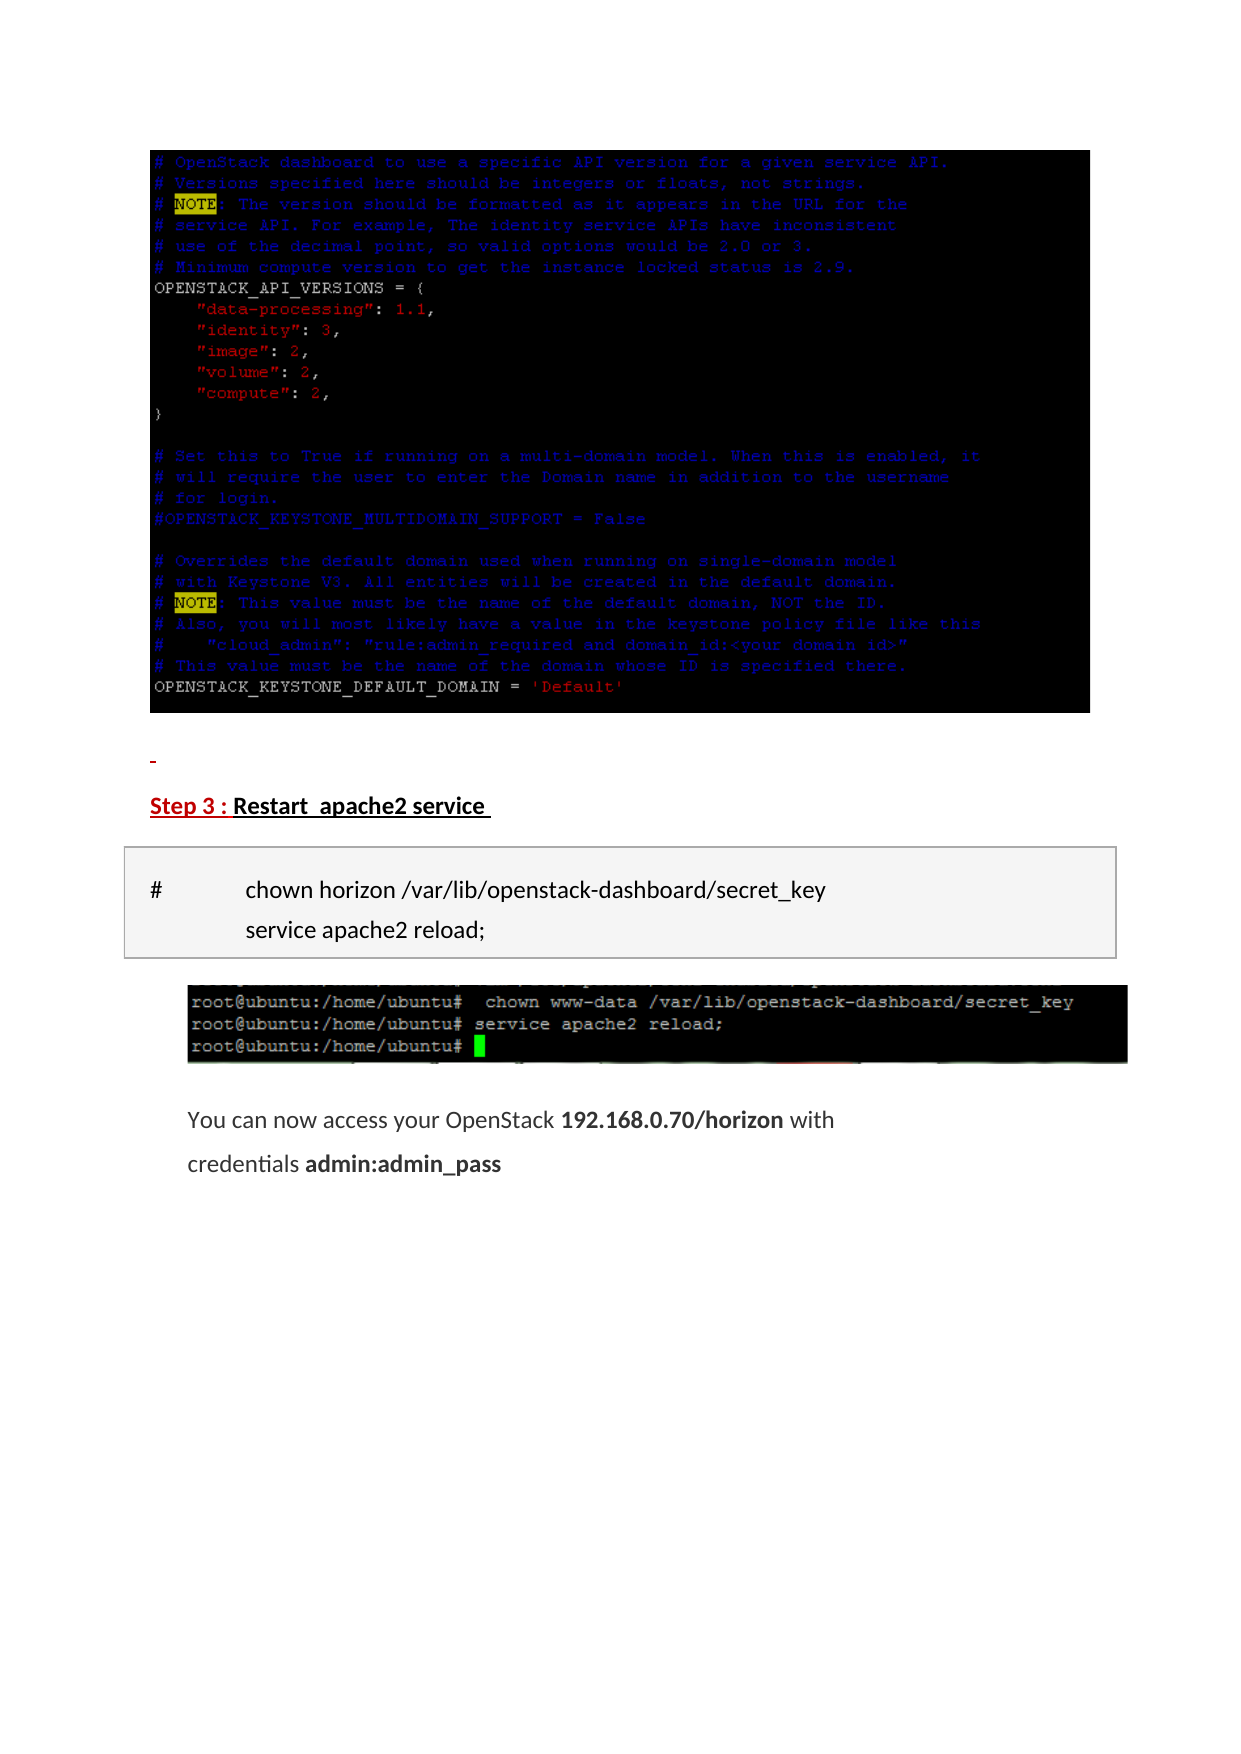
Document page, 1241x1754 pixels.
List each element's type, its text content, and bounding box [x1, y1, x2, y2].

picture [150, 150, 1091, 713]
text service apache2 reload; [125, 886, 1115, 957]
picture [187, 985, 1128, 1064]
text You can now access your OpenStack 192.168.0.70/horizon with credentials admin:admin_pass [187, 1090, 1090, 1179]
text # chown horizon /var/lib/openstack-dashboard/secret_key [125, 848, 1115, 886]
text Step 3 : Restart apache2 service [150, 790, 1090, 821]
